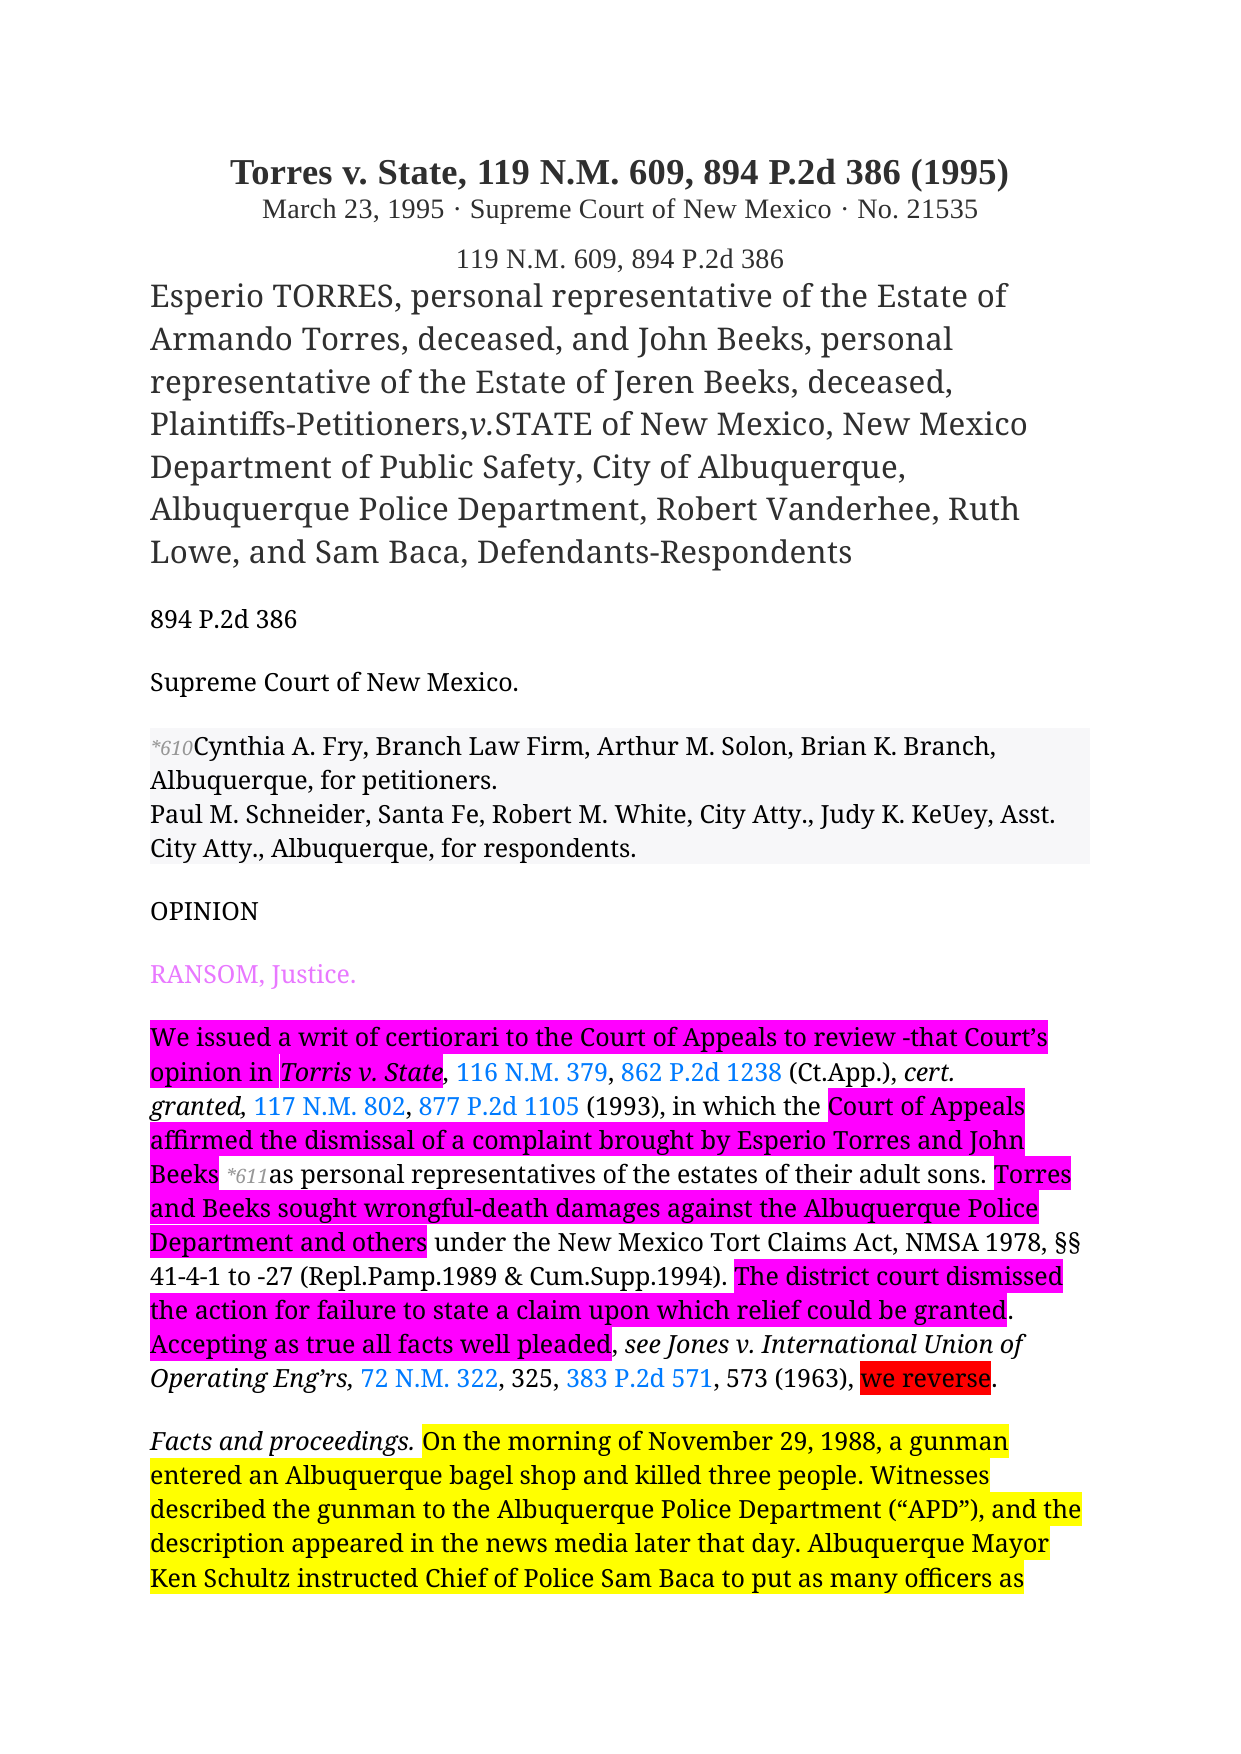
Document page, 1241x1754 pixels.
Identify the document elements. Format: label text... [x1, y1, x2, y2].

text Torres v. State, 119 N.M. 609, 894 P.2d 386 (1995) [150, 150, 1090, 192]
text We issued a writ of certiorari to the Court of Appeals to review -that Court’s opinion in Torris v. State, 116 N.M. 379, 862 P.2d 1238 (Ct.App.), cert. granted, 117 N.M. 802, 877 P.2d 1105 (1993), in which the Court of Appeals affirmed the dismissal of a complaint brought by Esperio Torres and John Beeks *611as personal representatives of the estates of their adult sons. Torres and Beeks sought wrongful-death damages against the Albuquerque Police Department and others under the New Mexico Tort Claims Act, NMSA 1978, §§ 41-4-1 to -27 (Repl.Pamp.1989 & Cum.Supp.1994). The district court dismissed the action for failure to state a claim upon which relief could be granted. Accepting as true all facts well pleaded, see Jones v. International Union of Operating Eng’rs, 72 N.M. 322, 325, 383 P.2d 571, 573 (1963), we reverse. [150, 1020, 1090, 1395]
text Paul M. Schneider, Santa Fe, Robert M. White, City Atty., Judy K. KeUey, Asst. City Atty., Albuquerque, for respondents. [150, 796, 1090, 864]
text 894 P.2d 386 [150, 602, 1090, 636]
text Esperio TORRES, personal representative of the Estate of Armando Torres, deceased, and John Beeks, personal representative of the Estate of Jeren Beeks, deceased, Plaintiffs-Petitioners,v.STATE of New Mexico, New Mexico Department of Public Safety, City of Albuquerque, Albuquerque Police Department, Robert Vanderhee, Ruth Lowe, and Sam Baca, Defendants-Respondents [150, 274, 1090, 573]
text RANSOM, Justice. [150, 957, 1090, 991]
text Supreme Court of New Mexico. [150, 665, 1090, 699]
text *610Cynthia A. Fry, Branch Law Firm, Arthur M. Solon, Brian K. Branch, Albuquerque, for petitioners. [150, 728, 1090, 796]
text OPINION [150, 894, 1090, 928]
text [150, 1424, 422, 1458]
text March 23, 1995 · Supreme Court of New Mexico · No. 21535 [150, 192, 1090, 224]
text 119 N.M. 609, 894 P.2d 386 [150, 224, 1090, 274]
